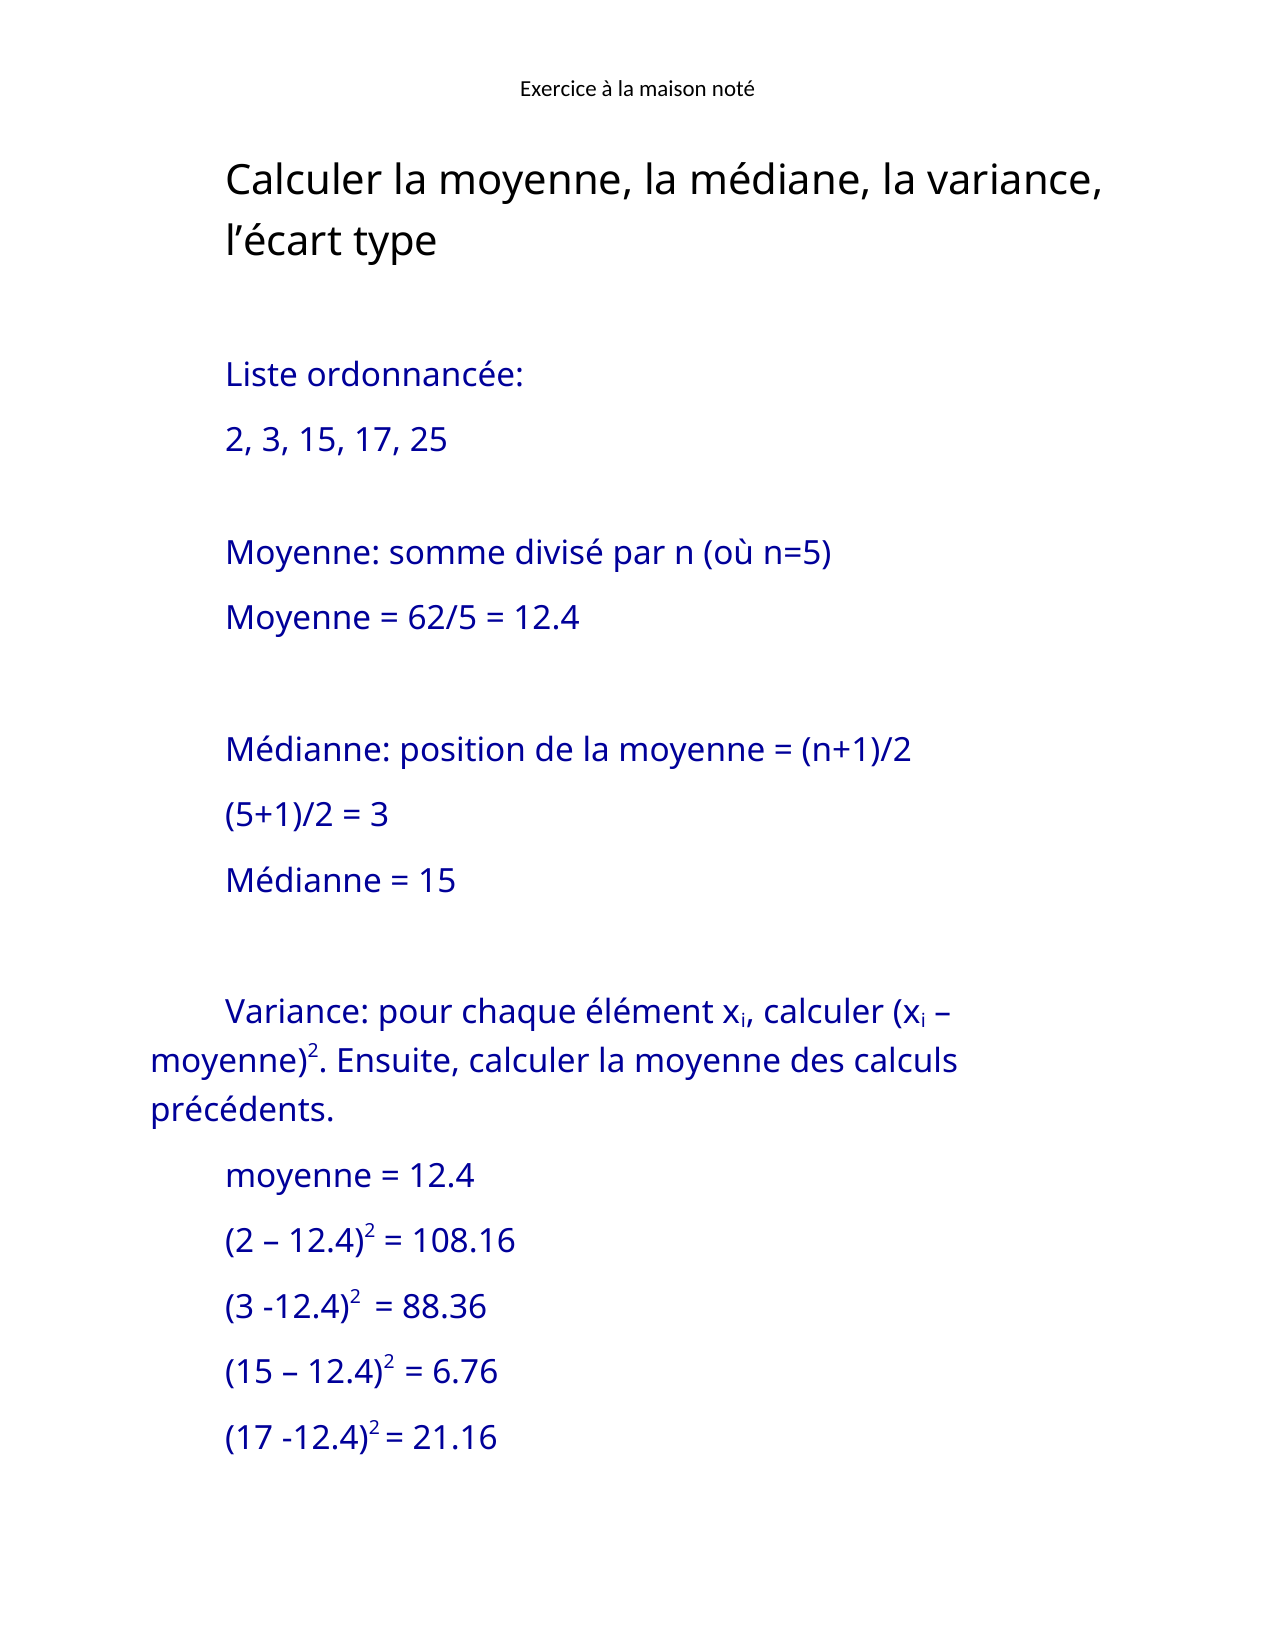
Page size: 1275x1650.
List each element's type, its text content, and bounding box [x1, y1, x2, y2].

text Liste ordonnancée: [150, 350, 1125, 396]
text Moyenne: somme divisé par n (où n=5) [150, 528, 1125, 574]
text (15 – 12.4)2 = 6.76 [150, 1348, 1125, 1394]
text moyenne = 12.4 [150, 1151, 1125, 1197]
text Variance: pour chaque élément xi, calculer (xi – moyenne)2. Ensuite, calculer la moyenne des calculs précédents. [150, 988, 1125, 1131]
text Médianne: position de la moyenne = (n+1)/2 [150, 725, 1125, 771]
text (3 -12.4)2 = 88.36 [150, 1283, 1125, 1328]
text 2, 3, 15, 17, 25 [150, 416, 1125, 461]
text Médianne = 15 [150, 857, 1125, 902]
text Moyenne = 62/5 = 12.4 [150, 594, 1125, 639]
text (2 – 12.4)2 = 108.16 [150, 1217, 1125, 1262]
text (17 -12.4)2 = 21.16 [150, 1414, 1125, 1459]
list Calculer la moyenne, la médiane, la variance, l’écart type [225, 150, 1125, 268]
text (5+1)/2 = 3 [150, 791, 1125, 836]
